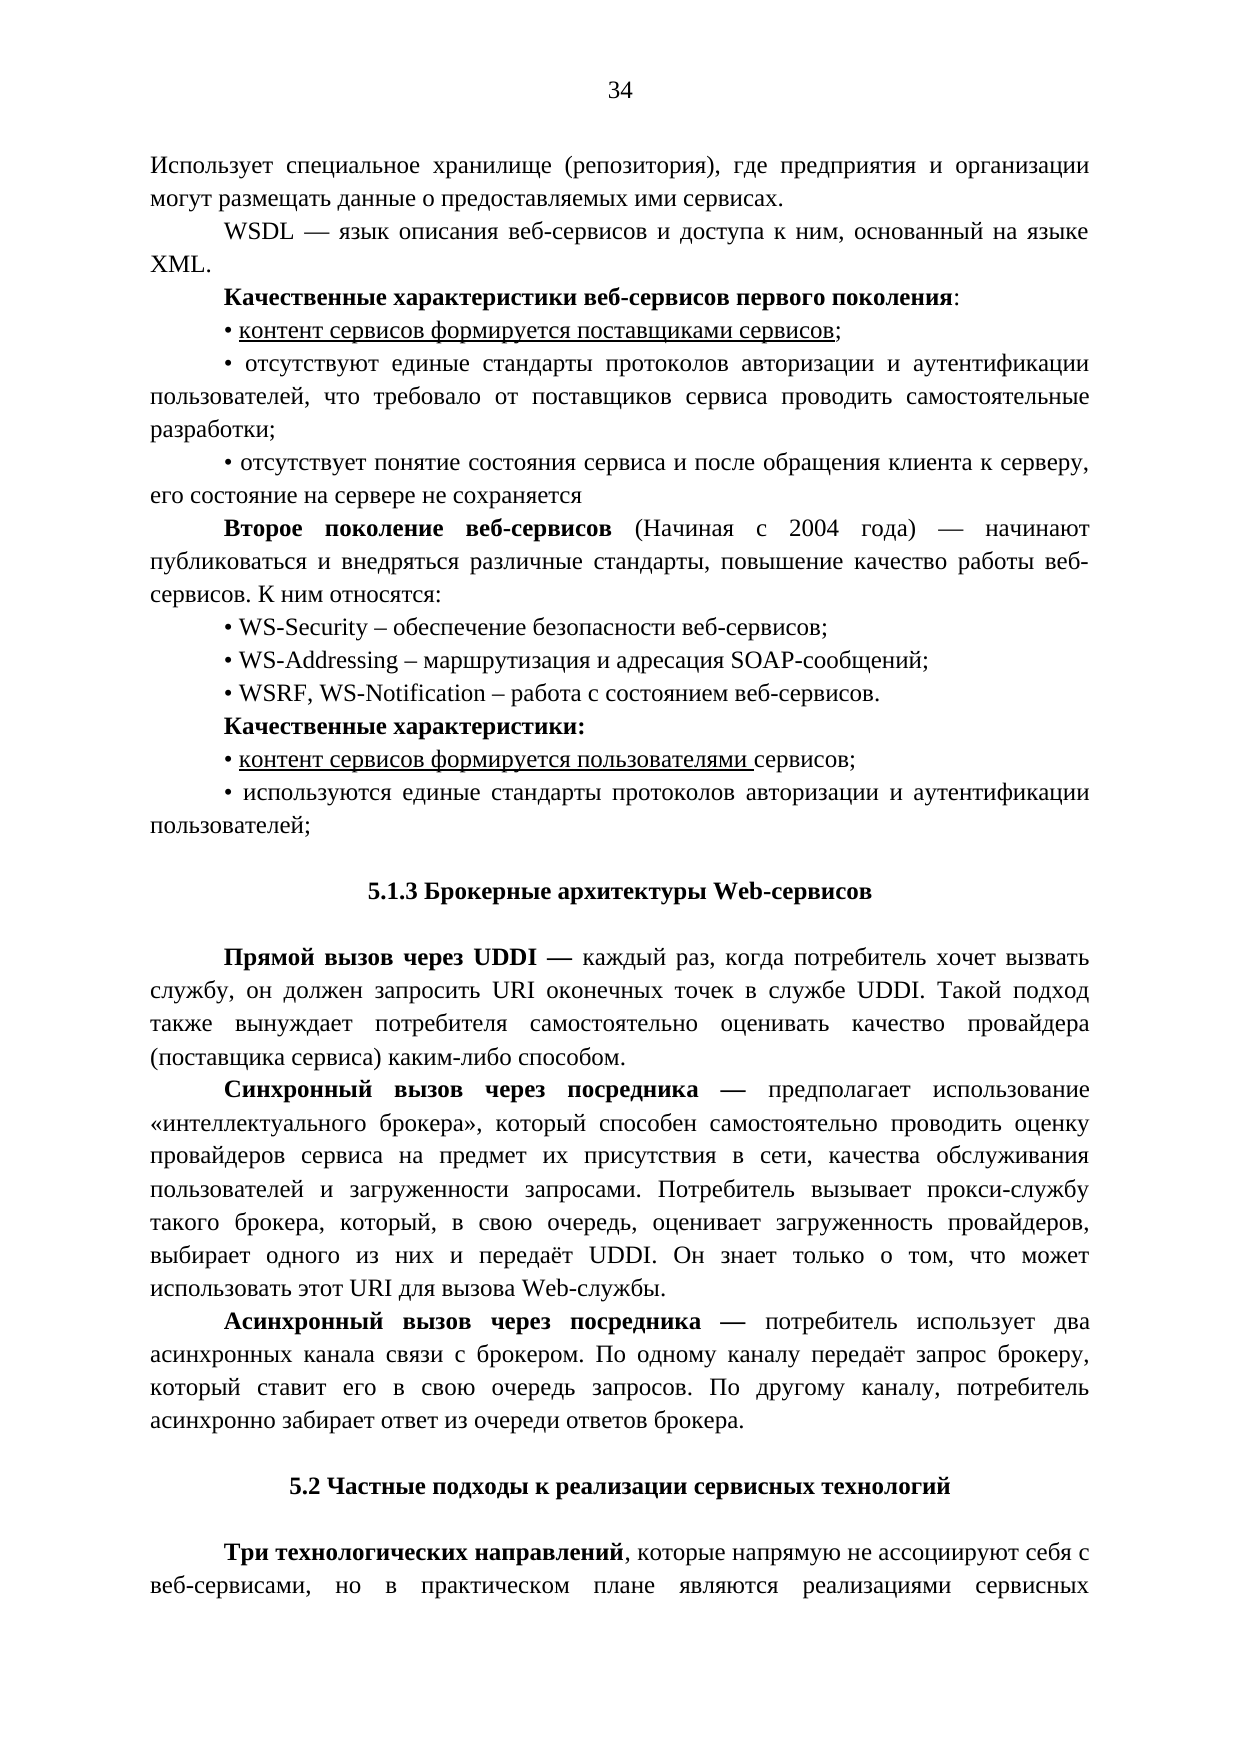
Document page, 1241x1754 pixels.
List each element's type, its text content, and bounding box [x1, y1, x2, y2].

text 5.1.3 Брокерные архитектуры Web-сервисов [150, 876, 1090, 905]
text Прямой вызов через UDDI — каждый раз, когда потребитель хочет вызвать службу, он должен запросить URI оконечных точек в службе UDDI. Такой подход также вынуждает потребителя самостоятельно оценивать качество провайдера (поставщика сервиса) каким-либо способом. [150, 942, 1090, 1070]
text Синхронный вызов через посредника — предполагает использование «интеллектуального брокера», который способен самостоятельно проводить оценку провайдеров сервиса на предмет их присутствия в сети, качества обслуживания пользователей и загруженности запросами. Потребитель вызывает прокси-службу такого брокера, который, в свою очередь, оценивает загруженность провайдеров, выбирает одного из них и передаёт UDDI. Он знает только о том, что может использовать этот URI для вызова Web-службы. [150, 1074, 1090, 1301]
text • WS-Security – обеспечение безопасности веб-сервисов; [150, 612, 1090, 641]
text Асинхронный вызов через посредника — потребитель использует два асинхронных канала связи с брокером. По одному каналу передаёт запрос брокеру, который ставит его в свою очередь запросов. По другому каналу, потребитель асинхронно забирает ответ из очереди ответов брокера. [150, 1306, 1090, 1433]
text • используются единые стандарты протоколов авторизации и аутентификации пользователей; [150, 777, 1090, 839]
text • WS-Addressing – маршрутизация и адресация SOAP-сообщений; [150, 645, 1090, 674]
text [150, 1537, 1090, 1599]
text Качественные характеристики: [150, 711, 1090, 740]
text WSDL — язык описания веб-сервисов и доступа к ним, основанный на языке XML. [150, 216, 1090, 278]
text Качественные характеристики веб-сервисов первого поколения: [150, 282, 1090, 311]
text • контент сервисов формируется пользователями сервисов; [150, 744, 1090, 773]
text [150, 150, 1090, 212]
text • отсутствует понятие состояния сервиса и после обращения клиента к серверу, его состояние на сервере не сохраняется [150, 447, 1090, 509]
text 5.2 Частные подходы к реализации сервисных технологий [150, 1471, 1090, 1499]
text Второе поколение веб-сервисов (Начиная с 2004 года) — начинают публиковаться и внедряться различные стандарты, повышение качество работы веб-сервисов. К ним относятся: [150, 513, 1090, 608]
text • WSRF, WS-Notification – работа с состоянием веб-сервисов. [150, 678, 1090, 707]
text • отсутствуют единые стандарты протоколов авторизации и аутентификации пользователей, что требовало от поставщиков сервиса проводить самостоятельные разработки; [150, 348, 1090, 443]
text • контент сервисов формируется поставщиками сервисов; [150, 315, 1090, 344]
